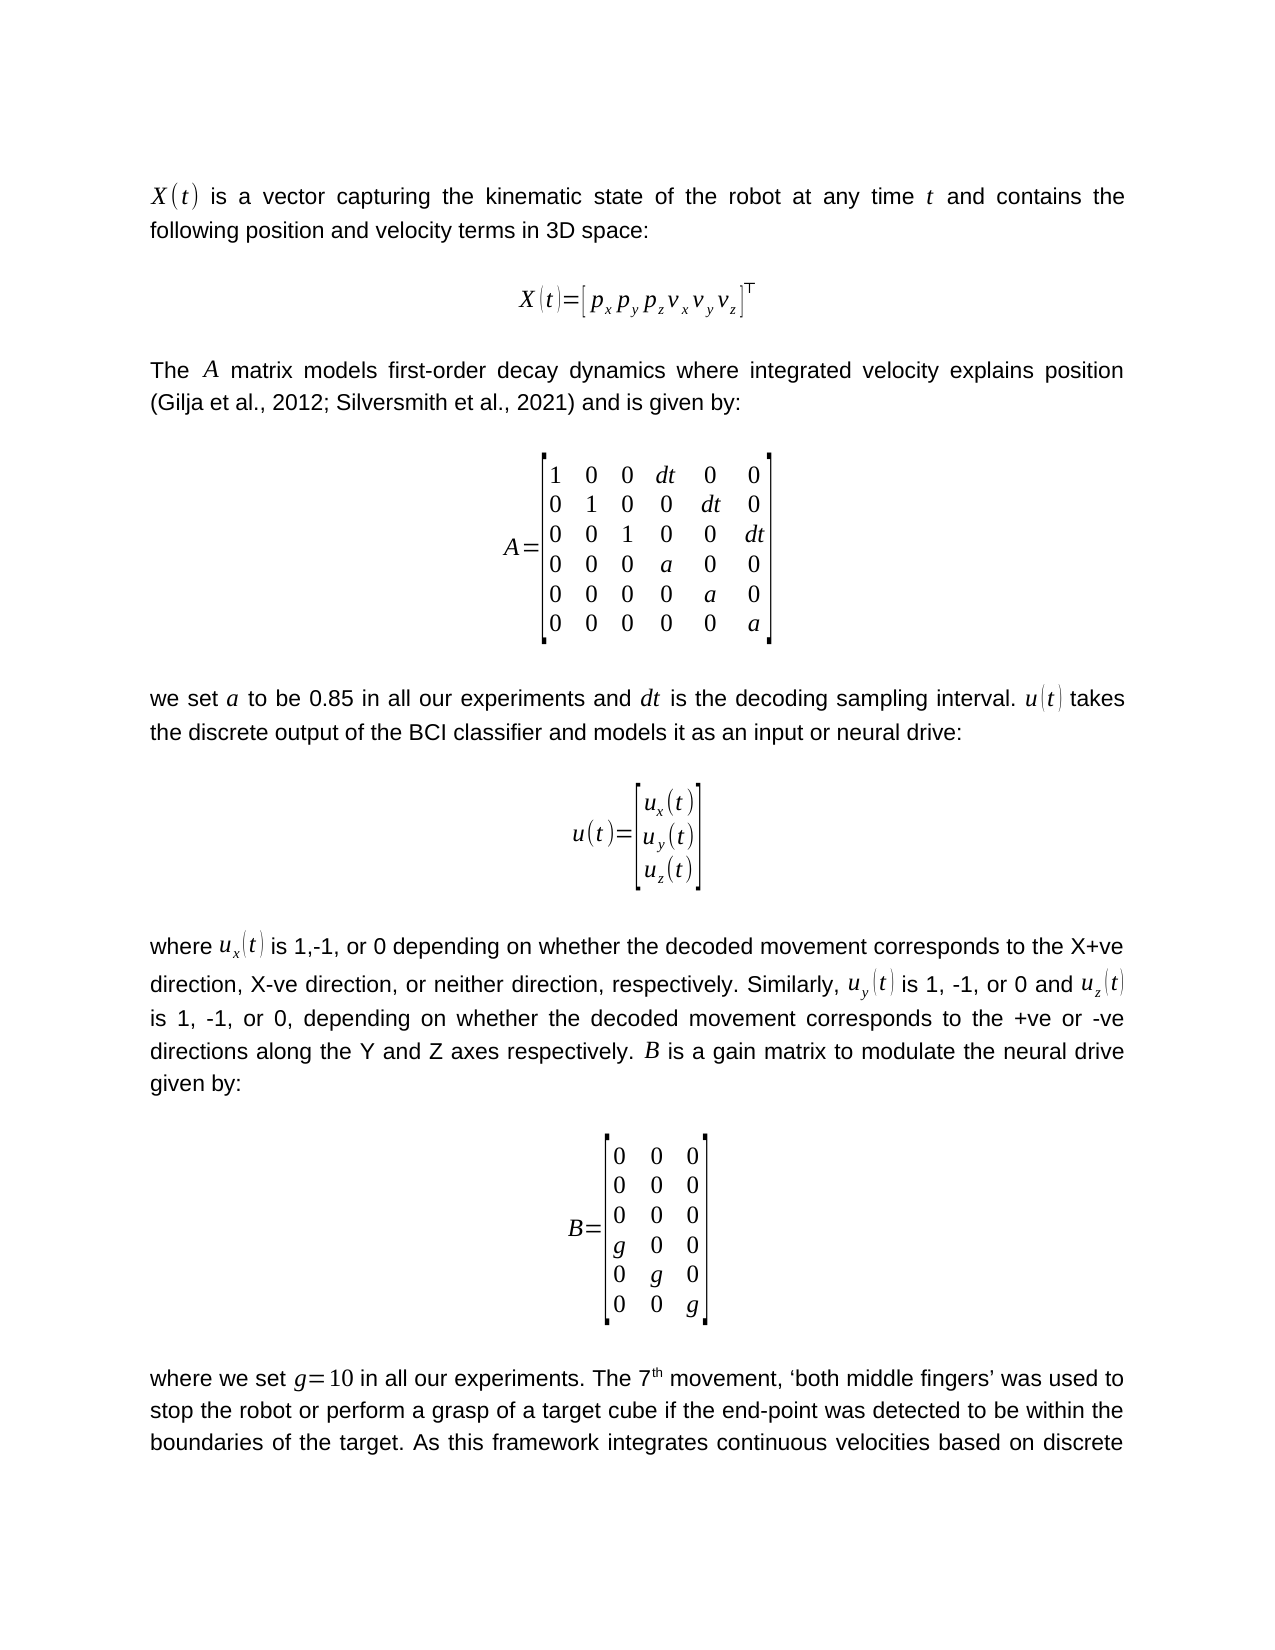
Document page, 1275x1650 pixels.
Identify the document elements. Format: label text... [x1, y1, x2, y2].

text The matrix models first-order decay dynamics where integrated velocity explains position (Gilja et al., 2012; Silversmith et al., 2021) and is given by: [150, 356, 1125, 415]
text is a vector capturing the kinematic state of the robot at any time and contains the following position and velocity terms in 3D space: [150, 182, 1125, 243]
text where is 1,-1, or 0 depending on whether the decoded movement corresponds to the X+ve direction, X-ve direction, or neither direction, respectively. Similarly, is 1, -1, or 0 and is 1, -1, or 0, depending on whether the decoded movement corresponds to the +ve or -ve directions along the Y and Z axes respectively. is a gain matrix to modulate the neural drive given by: [150, 929, 1125, 1096]
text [150, 1364, 1125, 1455]
text we set to be 0.85 in all our experiments and is the decoding sampling interval. takes the discrete output of the BCI classifier and models it as an input or neural drive: [150, 683, 1125, 745]
